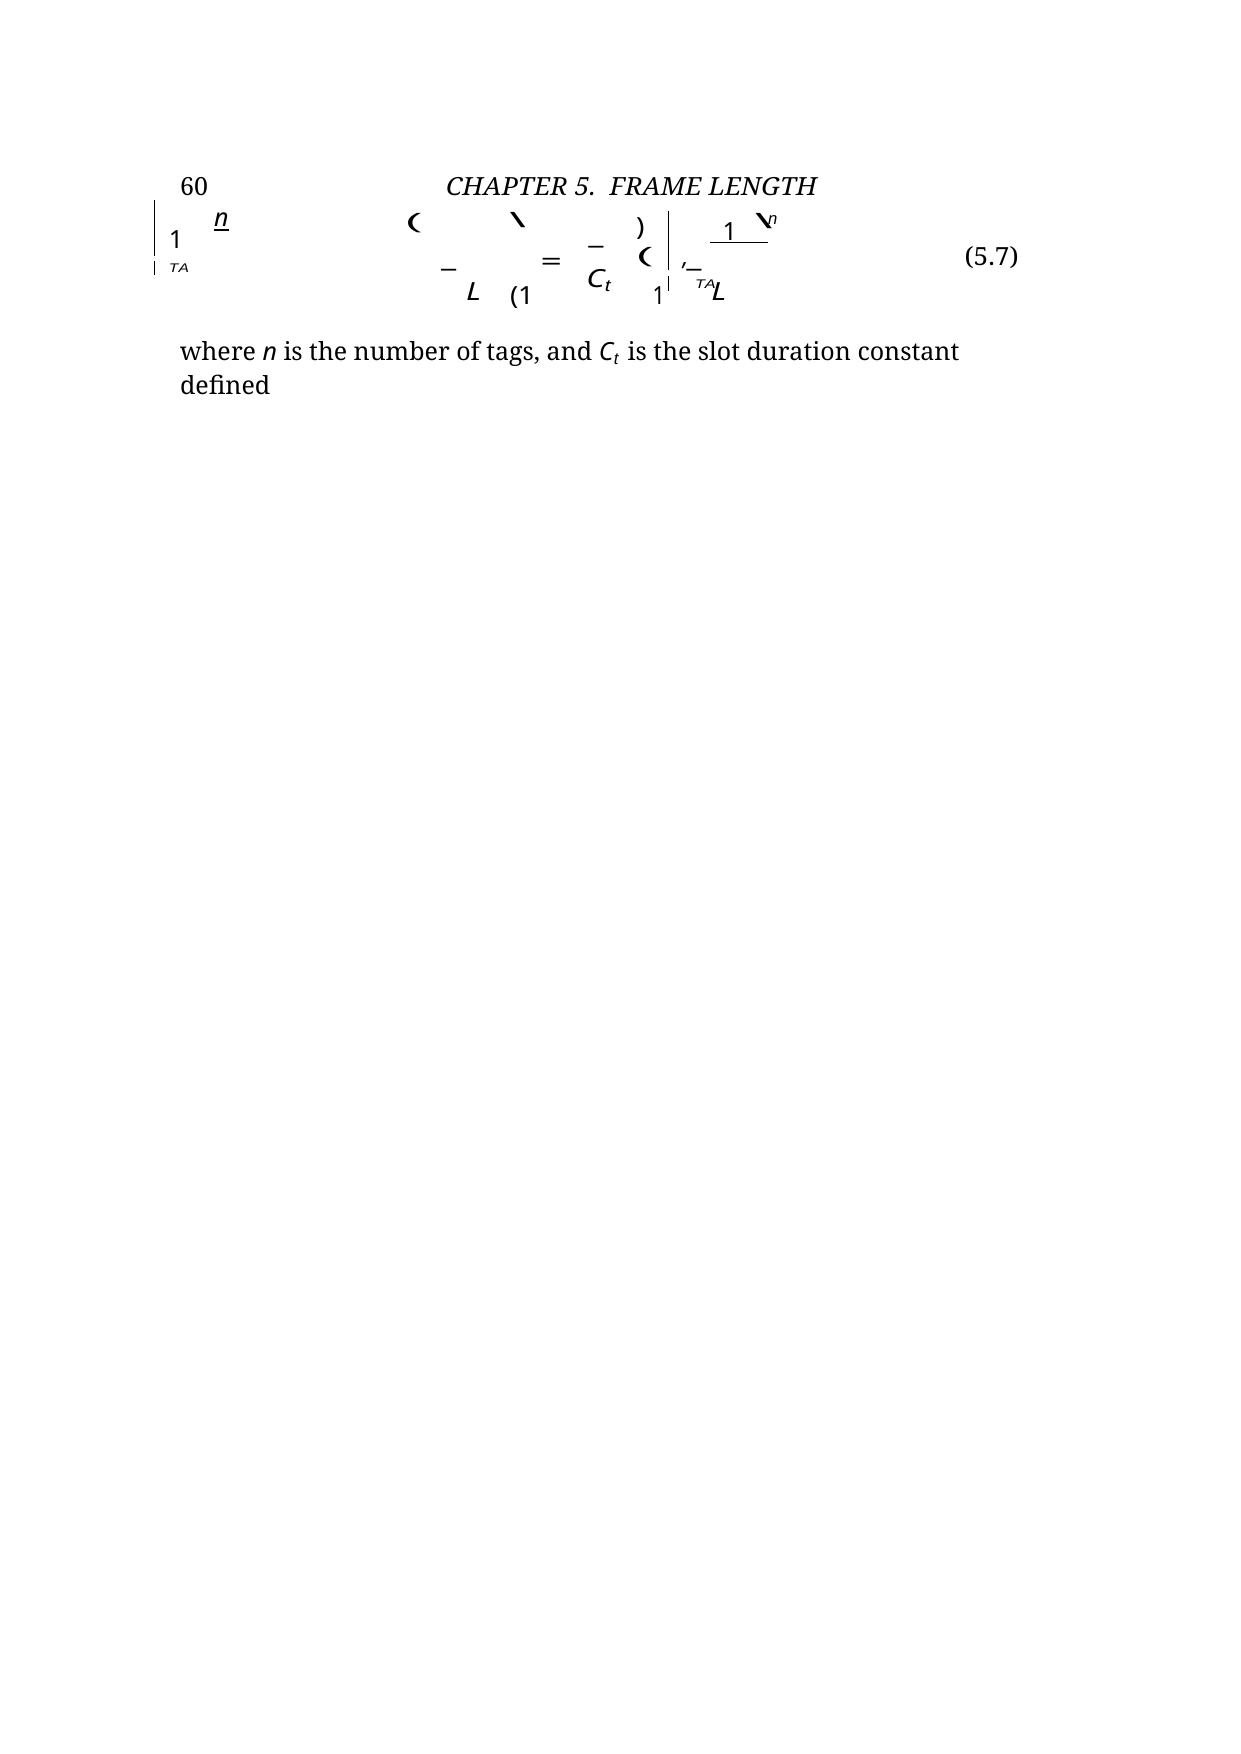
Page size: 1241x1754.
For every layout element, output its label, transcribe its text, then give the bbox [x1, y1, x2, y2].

text 1 n [710, 211, 783, 248]
text ) (1 [637, 208, 678, 311]
text 1 n [169, 200, 494, 256]
text TA [169, 261, 505, 275]
text (5.7) [964, 238, 1065, 272]
text TA [695, 276, 783, 291]
text where n is the number of tags, and Ct is the slot duration constant defined [180, 334, 1065, 402]
text , [682, 248, 794, 270]
text \ = (1 [510, 208, 581, 311]
text − Ct [586, 232, 635, 295]
